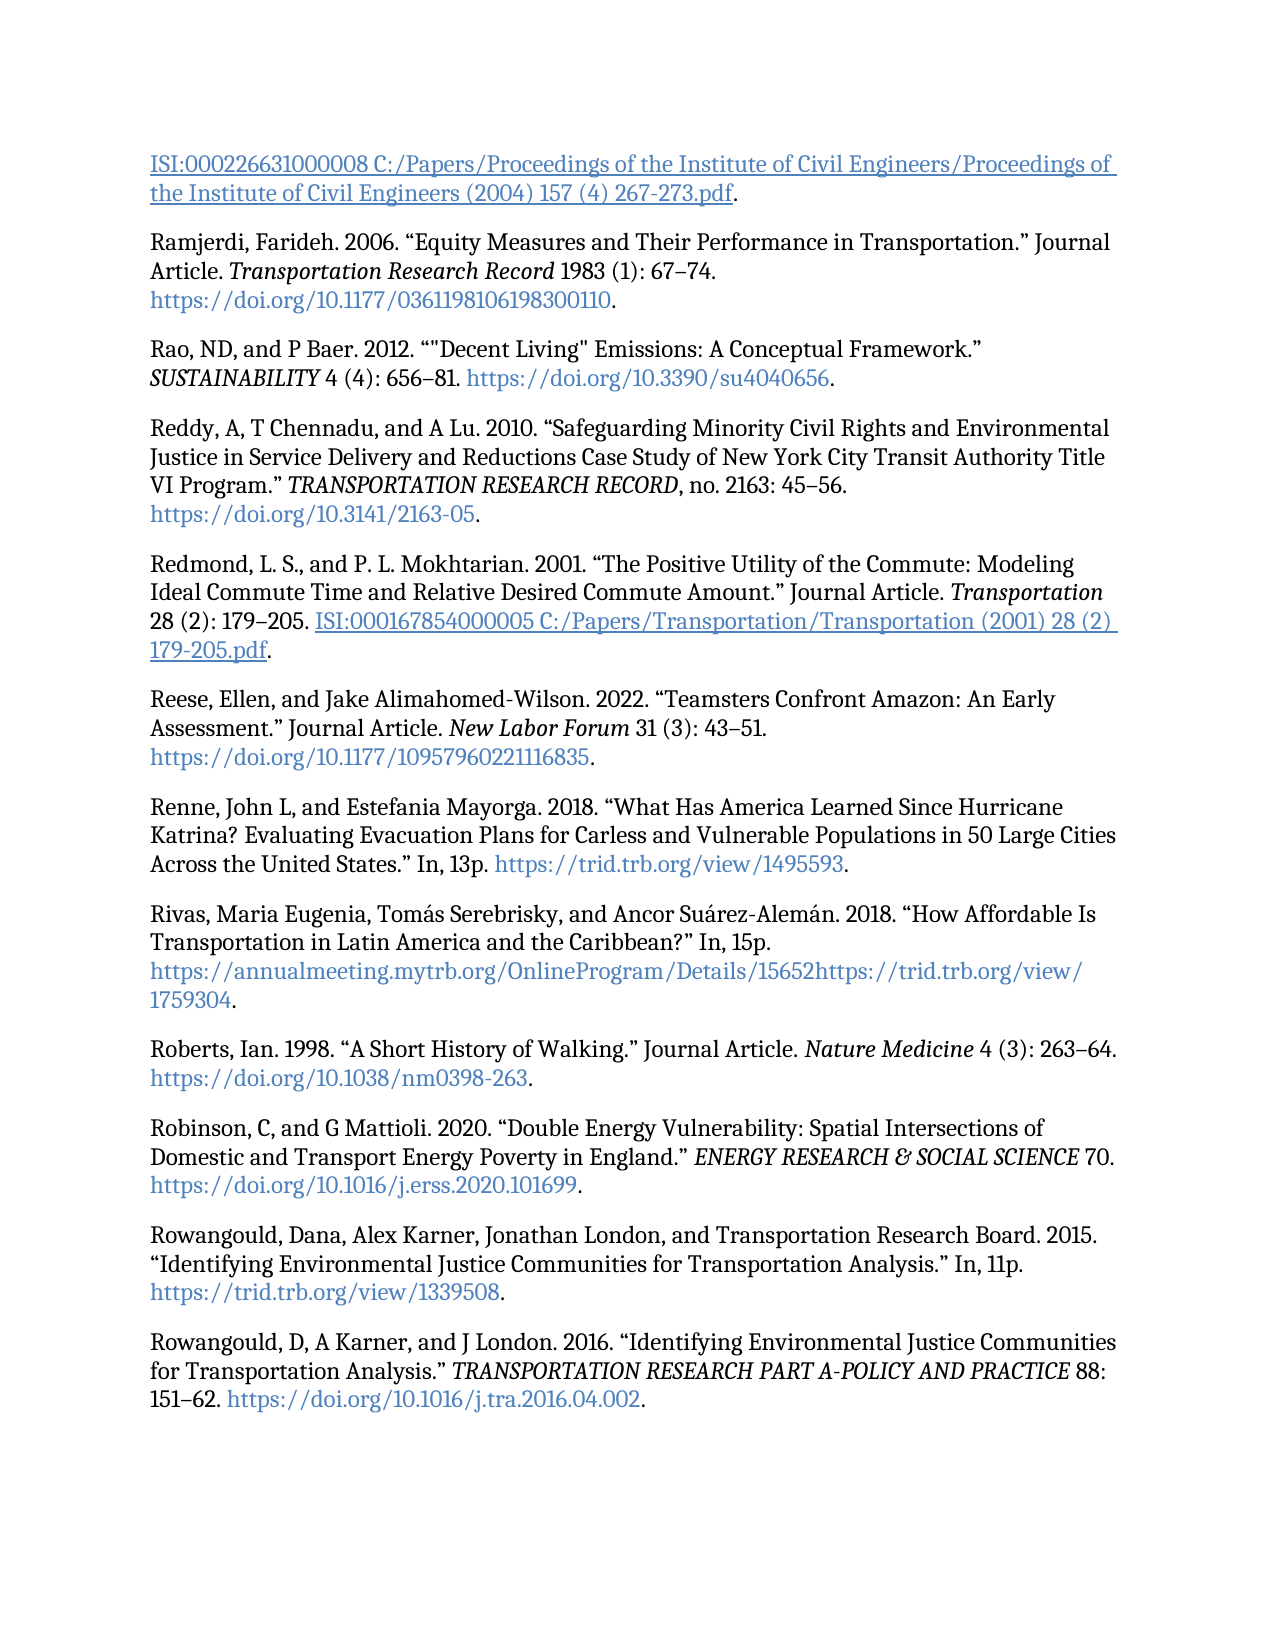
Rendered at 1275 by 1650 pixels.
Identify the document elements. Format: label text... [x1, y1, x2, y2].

text Redmond, L. S., and P. L. Mokhtarian. 2001. “The Positive Utility of the Commute: Modeling Ideal Commute Time and Relative Desired Commute Amount.” Journal Article. Transportation 28 (2): 179–205. ISI:000167854000005 C:/Papers/Transportation/Transportation (2001) 28 (2) 179-205.pdf. [150, 549, 1125, 664]
text Roberts, Ian. 1998. “A Short History of Walking.” Journal Article. Nature Medicine 4 (3): 263–64. https://doi.org/10.1038/nm0398-263. [150, 1035, 1125, 1093]
text Renne, John L, and Estefania Mayorga. 2018. “What Has America Learned Since Hurricane Katrina? Evaluating Evacuation Plans for Carless and Vulnerable Populations in 50 Large Cities Across the United States.” In, 13p. https://trid.trb.org/view/1495593. [150, 792, 1125, 879]
text Rowangould, D, A Karner, and J London. 2016. “Identifying Environmental Justice Communities for Transportation Analysis.” TRANSPORTATION RESEARCH PART A-POLICY AND PRACTICE 88: 151–62. https://doi.org/10.1016/j.tra.2016.04.002. [150, 1328, 1125, 1414]
text Ramjerdi, Farideh. 2006. “Equity Measures and Their Performance in Transportation.” Journal Article. Transportation Research Record 1983 (1): 67–74. https://doi.org/10.1177/0361198106198300110. [150, 228, 1125, 314]
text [150, 150, 1125, 207]
text Reese, Ellen, and Jake Alimahomed-Wilson. 2022. “Teamsters Confront Amazon: An Early Assessment.” Journal Article. New Labor Forum 31 (3): 43–51. https://doi.org/10.1177/10957960221116835. [150, 685, 1125, 772]
text Robinson, C, and G Mattioli. 2020. “Double Energy Vulnerability: Spatial Intersections of Domestic and Transport Energy Poverty in England.” ENERGY RESEARCH & SOCIAL SCIENCE 70. https://doi.org/10.1016/j.erss.2020.101699. [150, 1114, 1125, 1200]
text Reddy, A, T Chennadu, and A Lu. 2010. “Safeguarding Minority Civil Rights and Environmental Justice in Service Delivery and Reductions Case Study of New York City Transit Authority Title VI Program.” TRANSPORTATION RESEARCH RECORD, no. 2163: 45–56. https://doi.org/10.3141/2163-05. [150, 414, 1125, 529]
text Rivas, Maria Eugenia, Tomás Serebrisky, and Ancor Suárez-Alemán. 2018. “How Affordable Is Transportation in Latin America and the Caribbean?” In, 15p. https://annualmeeting.mytrb.org/OnlineProgram/Details/15652https://trid.trb.org/view/1759304. [150, 899, 1125, 1014]
text Rowangould, Dana, Alex Karner, Jonathan London, and Transportation Research Board. 2015. “Identifying Environmental Justice Communities for Transportation Analysis.” In, 11p. https://trid.trb.org/view/1339508. [150, 1221, 1125, 1307]
text Rao, ND, and P Baer. 2012. “"Decent Living" Emissions: A Conceptual Framework.” SUSTAINABILITY 4 (4): 656–81. https://doi.org/10.3390/su4040656. [150, 335, 1125, 393]
